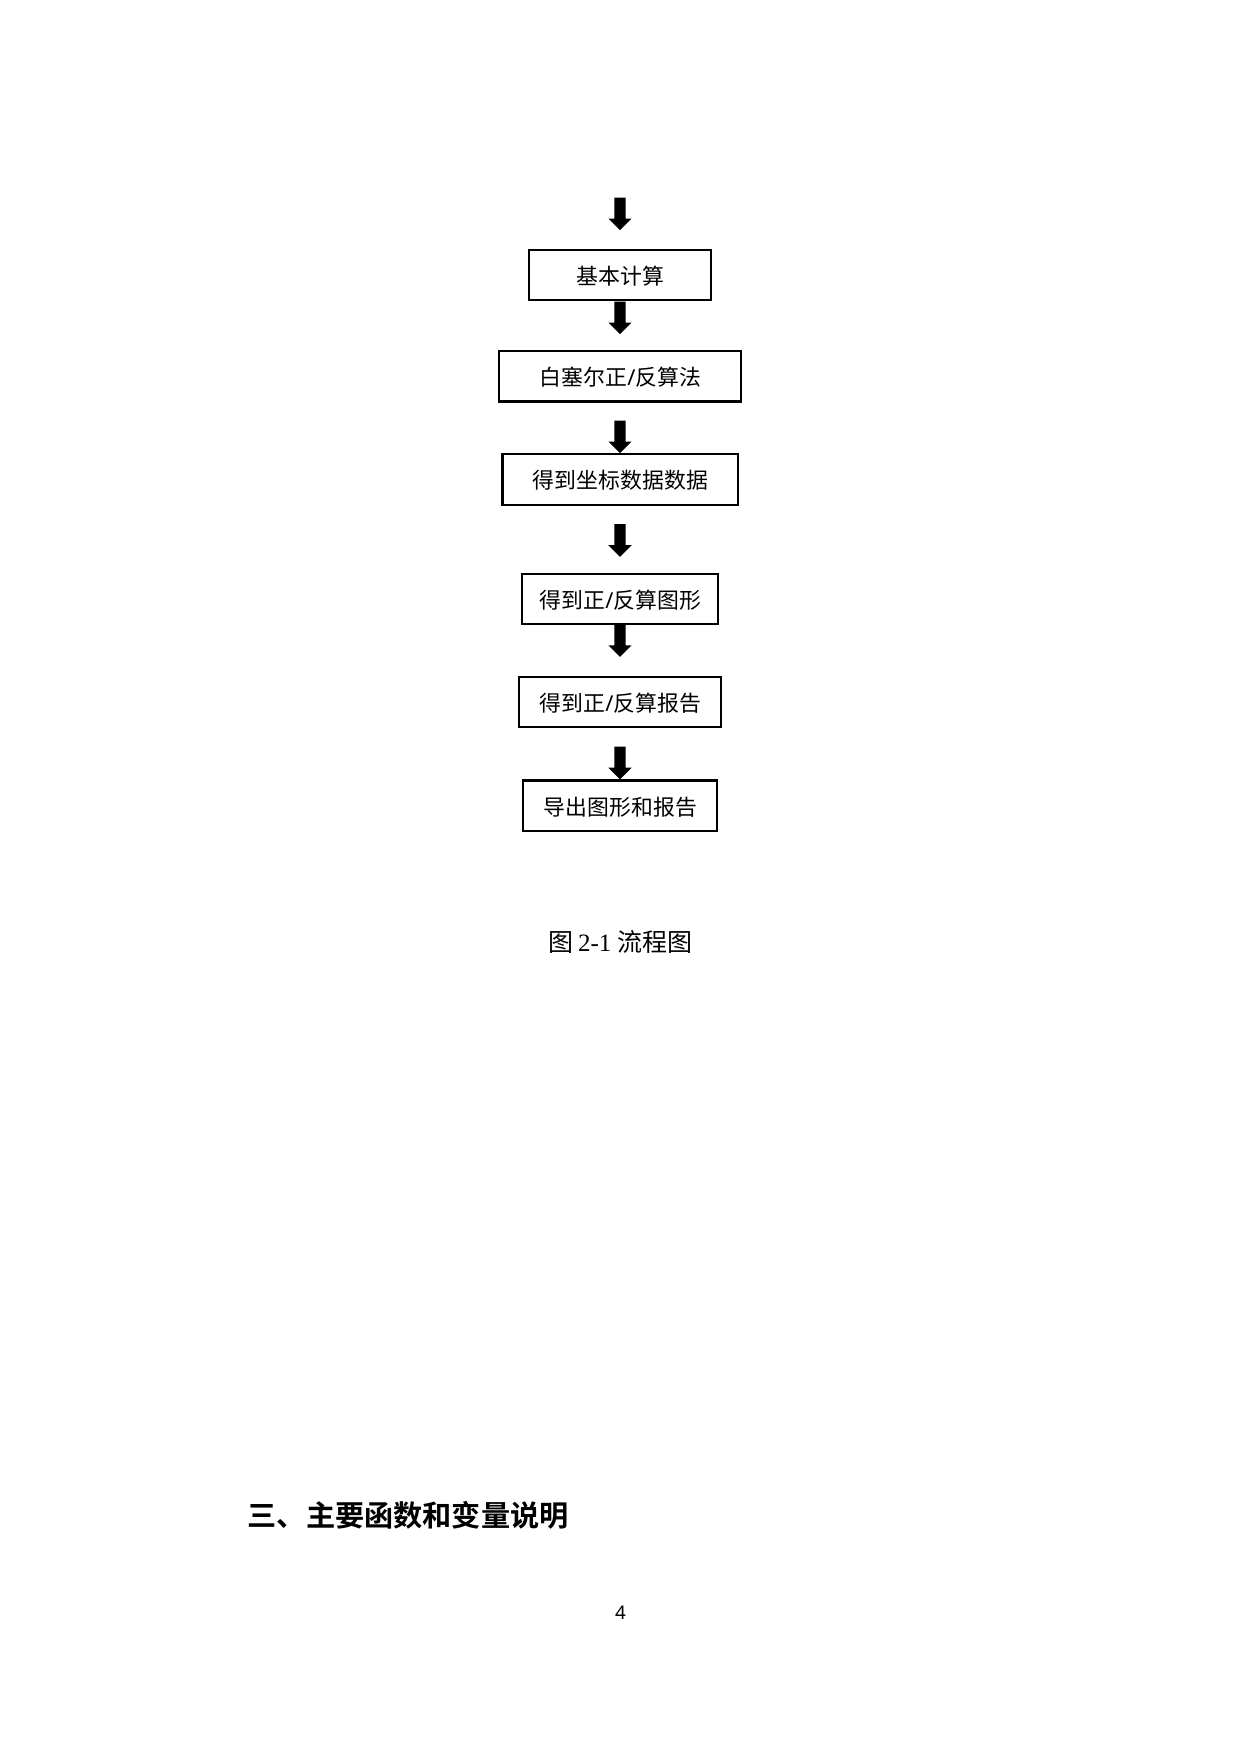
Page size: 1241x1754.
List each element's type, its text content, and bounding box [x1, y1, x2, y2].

list 三、主要函数和变量说明 [247, 1481, 1053, 1546]
text 图2-1 流程图 [187, 908, 1053, 973]
